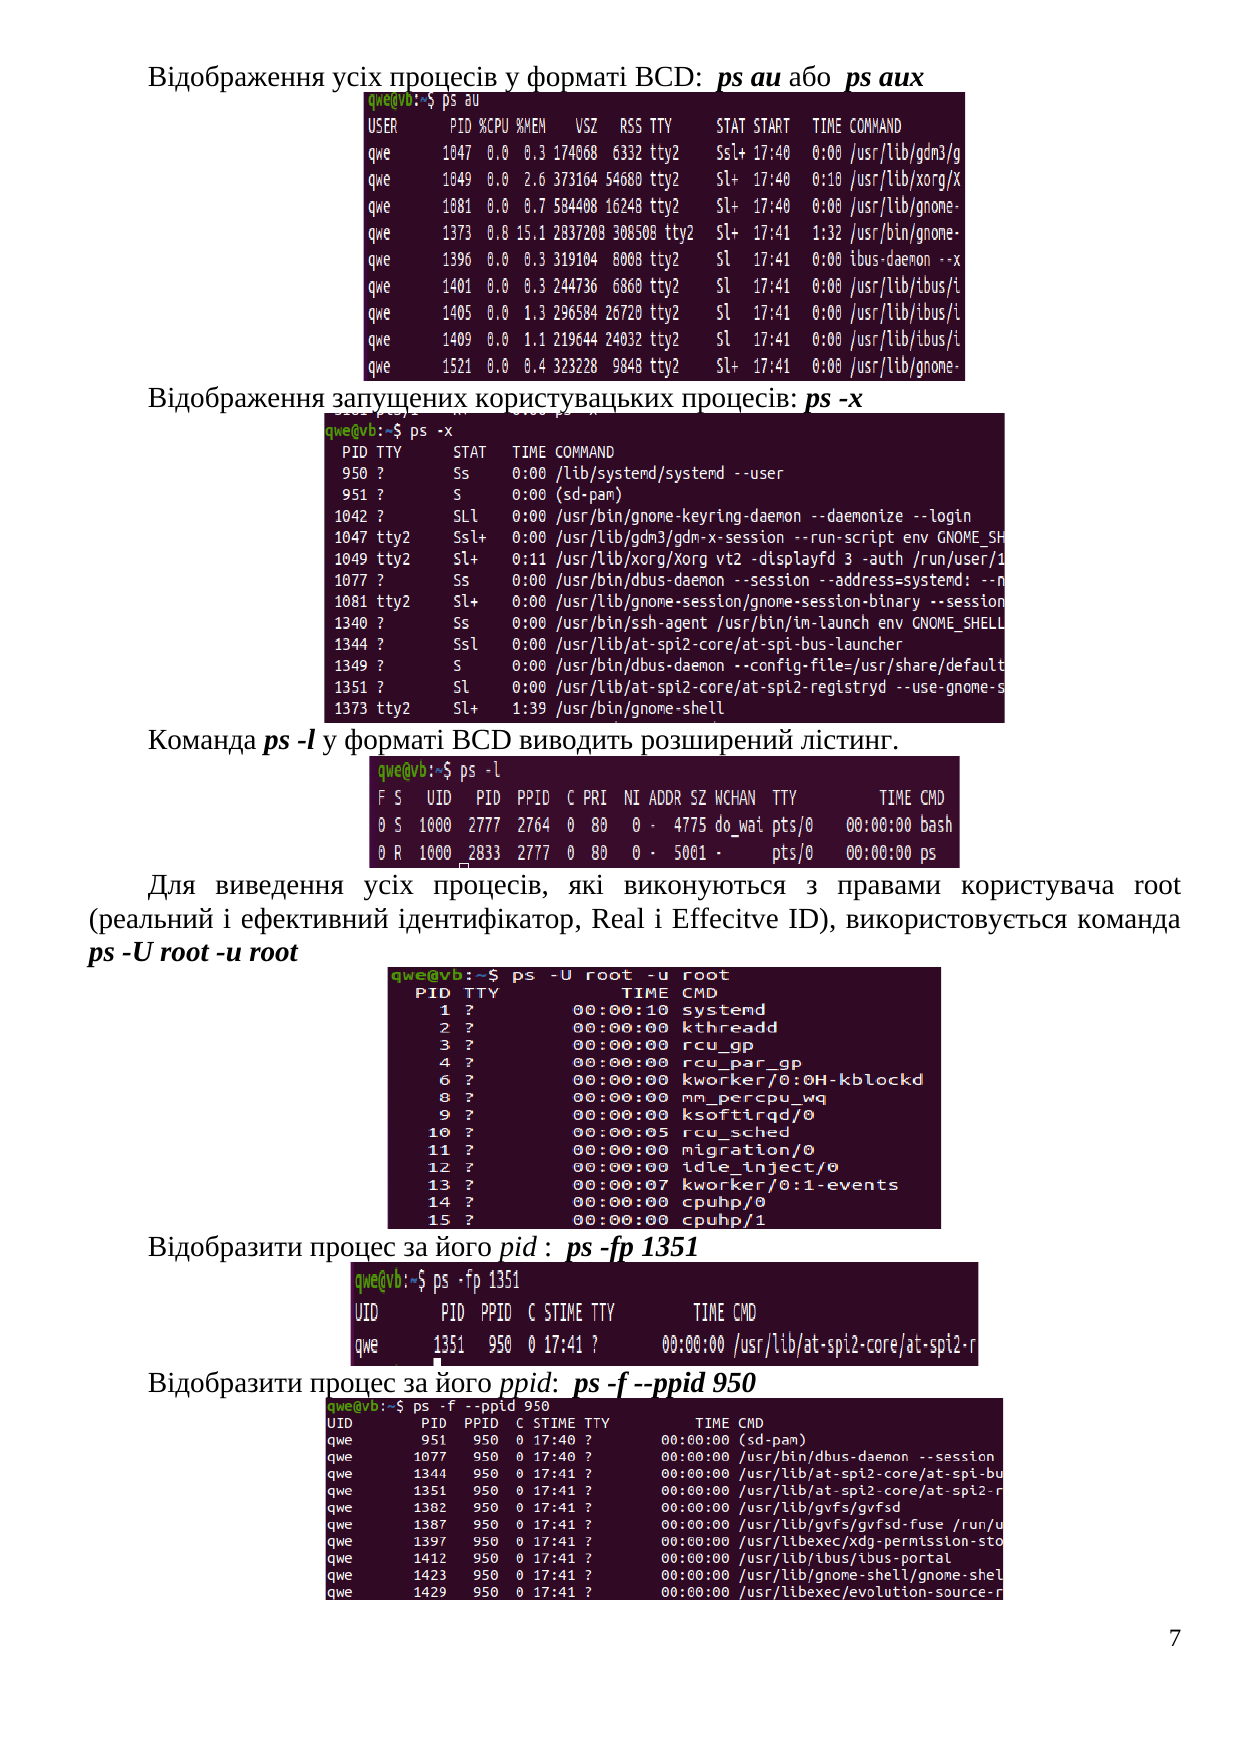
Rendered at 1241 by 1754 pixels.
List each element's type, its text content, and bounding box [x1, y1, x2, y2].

picture [325, 1398, 1004, 1600]
picture [369, 756, 960, 868]
text Для виведення усіх процесів, які виконуються з правами користувача root (реальний і ефективний ідентифікатор, Real і Effecitve ID), використовується команда ps -U root -u root [89, 867, 1181, 968]
picture [363, 92, 966, 381]
picture [350, 1262, 979, 1366]
text Відобразити процес за його pid : ps -fp 1351 [89, 1229, 1181, 1263]
picture [324, 413, 1005, 723]
text Відобразити процес за його ppid: ps -f --ppid 950 [89, 1365, 1181, 1399]
text Відображення усіх процесів у форматі BCD: ps au або ps aux [89, 59, 1181, 93]
text Відображення запущених користувацьких процесів: ps -x [89, 380, 1181, 414]
picture [387, 967, 942, 1229]
text Команда ps -l у форматі BCD виводить розширений лістинг. [89, 722, 1181, 756]
